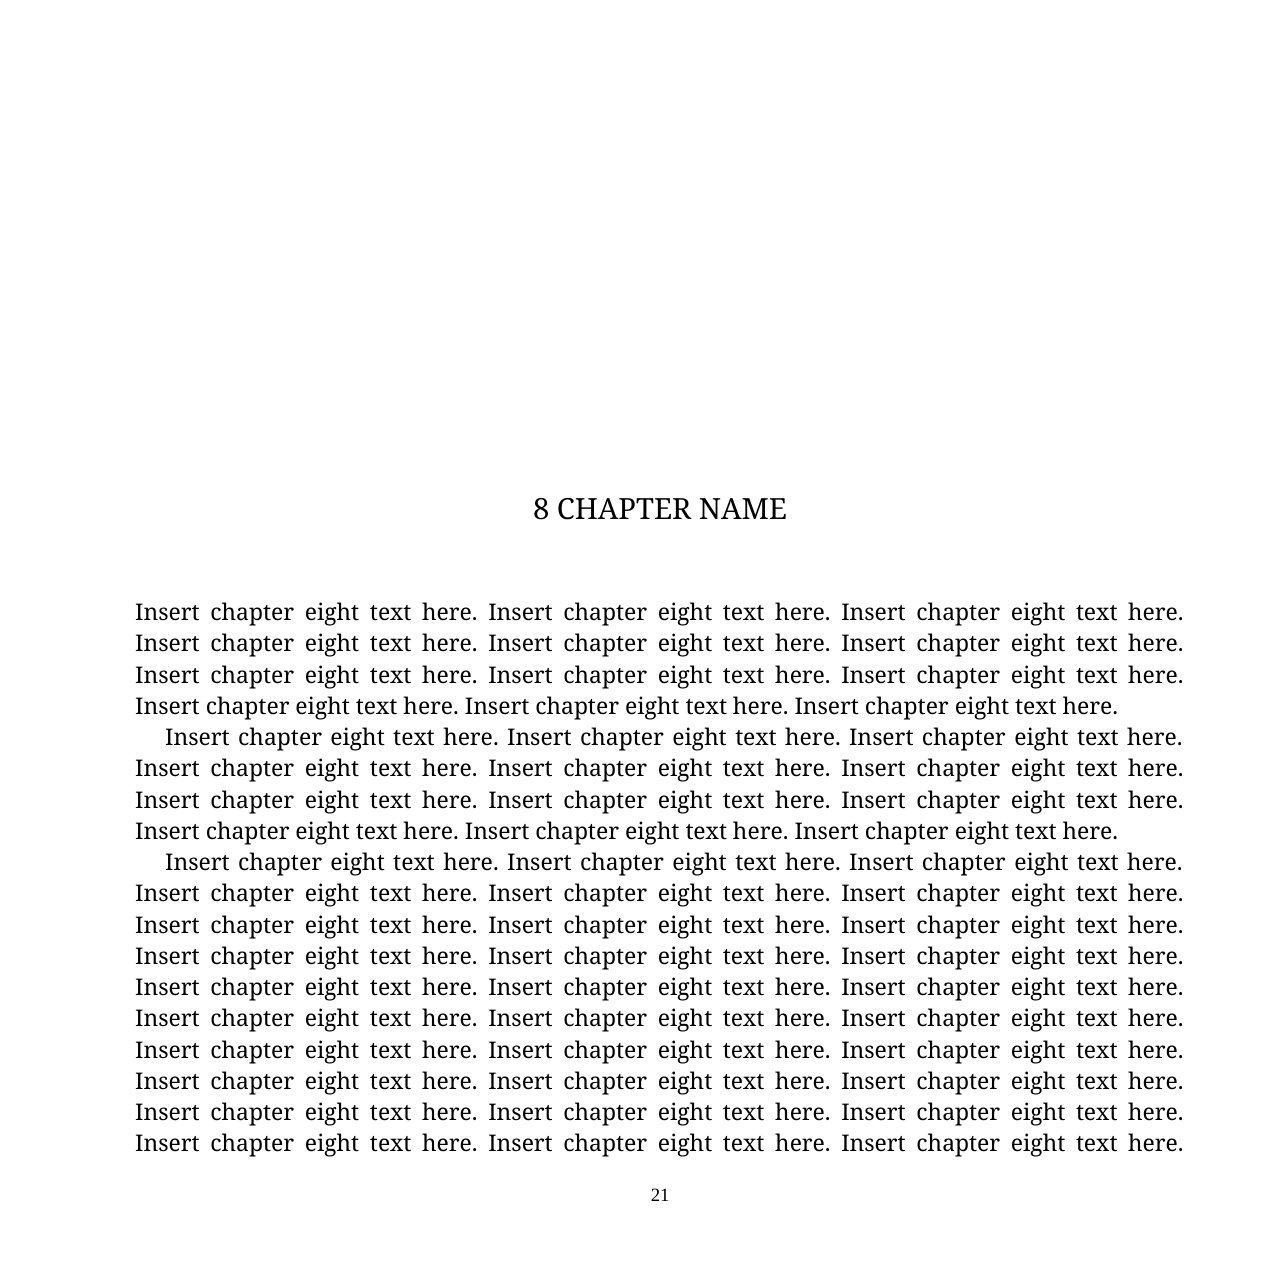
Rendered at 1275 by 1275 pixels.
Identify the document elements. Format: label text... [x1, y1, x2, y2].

title 8 CHAPTER NAME [135, 488, 1185, 528]
text Insert chapter eight text here. Insert chapter eight text here. Insert chapter eight text here. Insert chapter eight text here. Insert chapter eight text here. Insert chapter eight text here. Insert chapter eight text here. Insert chapter eight text here. Insert chapter eight text here. Insert chapter eight text here. Insert chapter eight text here. Insert chapter eight text here. [135, 721, 1185, 846]
text Insert chapter eight text here. Insert chapter eight text here. Insert chapter eight text here. Insert chapter eight text here. Insert chapter eight text here. Insert chapter eight text here. Insert chapter eight text here. Insert chapter eight text here. Insert chapter eight text here. Insert chapter eight text here. Insert chapter eight text here. Insert chapter eight text here. [135, 596, 1185, 721]
